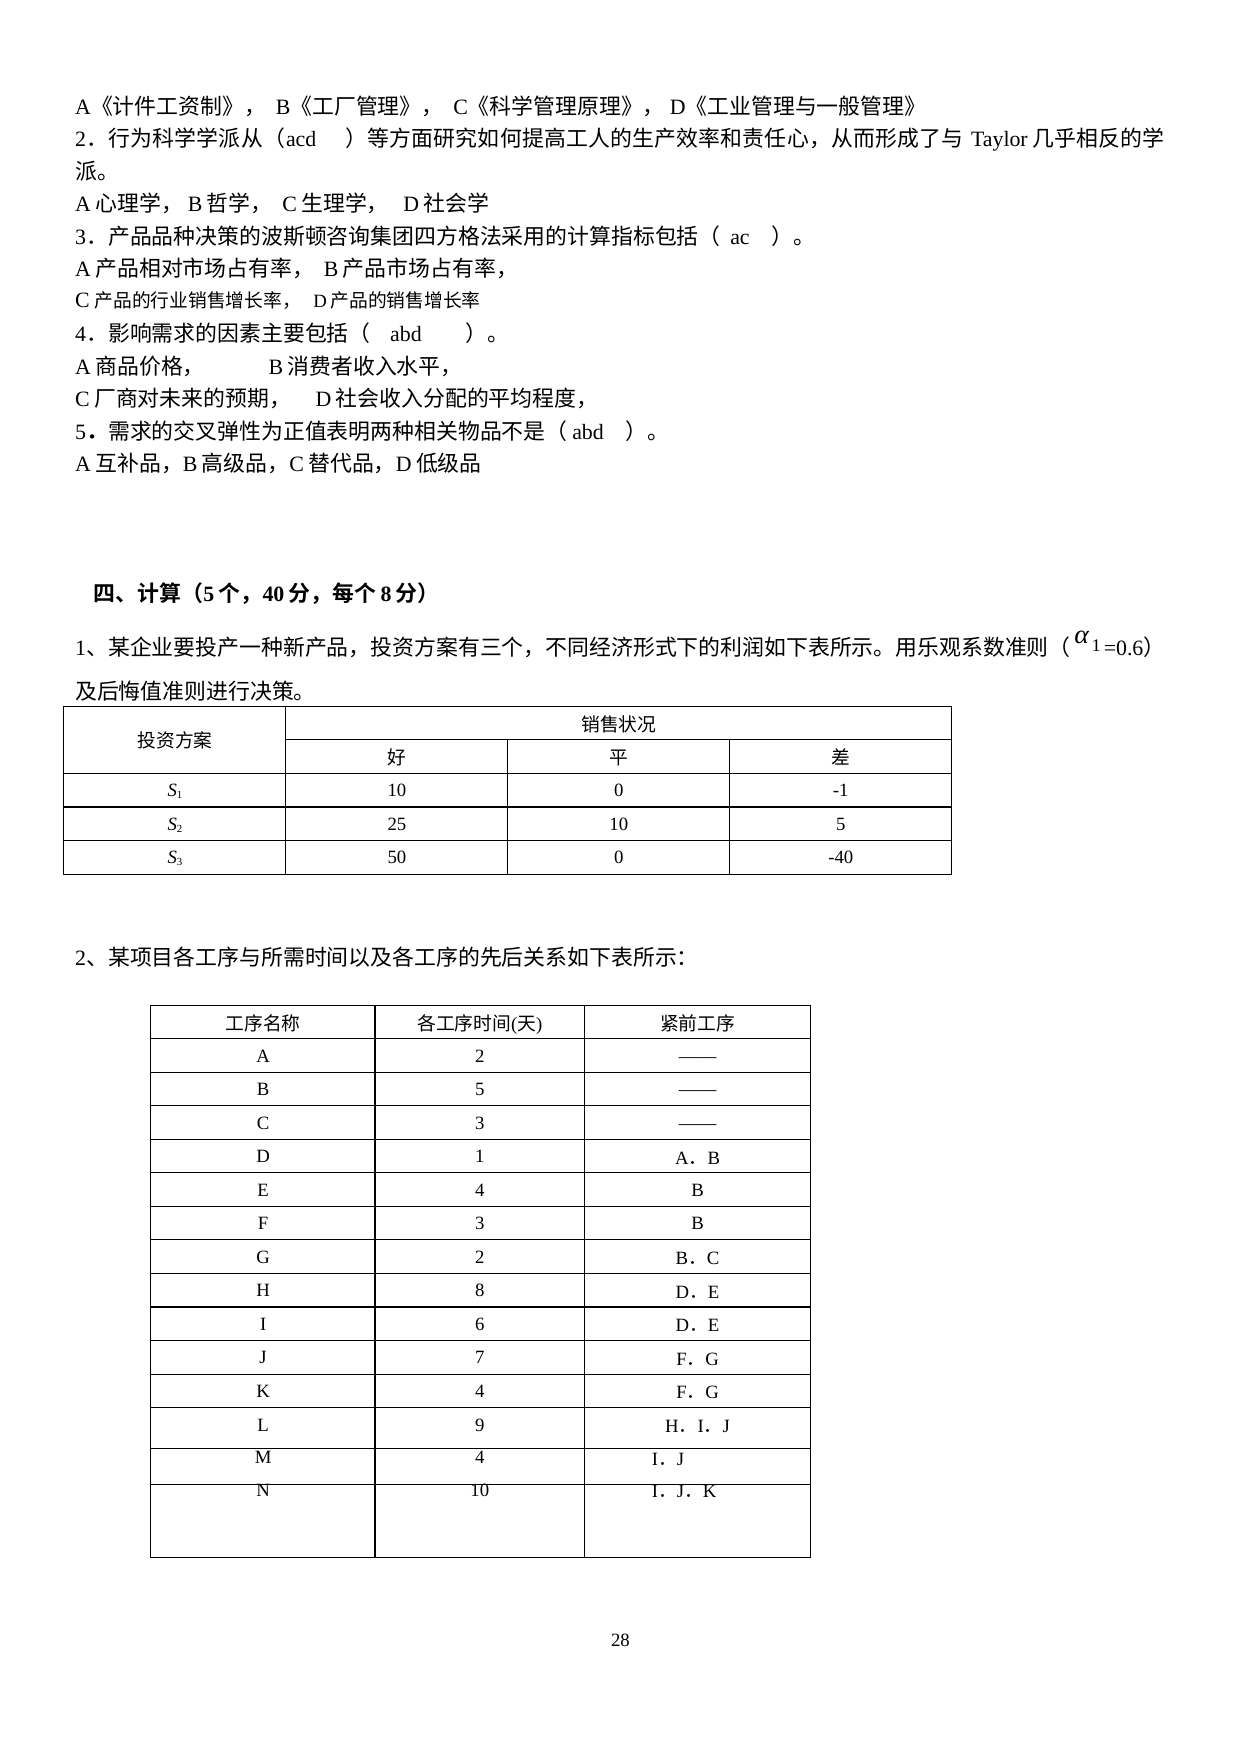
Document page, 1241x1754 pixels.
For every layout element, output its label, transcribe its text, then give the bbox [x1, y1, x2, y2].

table_cell B [151, 1073, 374, 1105]
table_cell 10 [508, 808, 729, 840]
text 2、某项目各工序与所需时间以及各工序的先后关系如下表所示： [75, 939, 1165, 972]
table_cell F [151, 1207, 374, 1239]
table_cell L M N [151, 1408, 374, 1448]
table_cell 25 [286, 808, 507, 840]
table_cell -1 [730, 774, 951, 806]
table_cell C [151, 1106, 374, 1139]
table_cell A [151, 1039, 374, 1072]
table_cell D．E [585, 1308, 810, 1340]
table_cell K [151, 1375, 374, 1407]
table_cell S3 [64, 841, 285, 873]
table_cell 3 [376, 1207, 584, 1239]
table_cell 50 [286, 841, 507, 873]
table_cell 好 [286, 740, 507, 773]
table_cell 5 [730, 808, 951, 840]
table_cell 6 [376, 1308, 584, 1340]
table_header 投资方案 [64, 707, 285, 773]
table_cell 10 [286, 774, 507, 806]
table_cell ―― [585, 1073, 810, 1105]
table_cell H．I．J I．J I．J．K [585, 1485, 810, 1557]
table_cell F．G [585, 1375, 810, 1407]
table_cell ―― [585, 1106, 810, 1139]
text A产品相对市场占有率， B产品市场占有率， [75, 251, 1165, 283]
table_header 工序名称 [151, 1006, 374, 1038]
table_cell D [151, 1140, 374, 1172]
table_cell 7 [376, 1341, 584, 1373]
table_cell 差 [730, 740, 951, 773]
table_cell S1 [64, 774, 285, 806]
table_cell ―― [585, 1039, 810, 1072]
text A商品价格， B消费者收入水平， [75, 348, 1165, 381]
table_cell 1 [376, 1140, 584, 1172]
table_cell 2 [376, 1039, 584, 1072]
text C厂商对未来的预期， D社会收入分配的平均程度， [75, 381, 1165, 413]
table_cell I [151, 1308, 374, 1340]
table_cell L M N [151, 1485, 374, 1557]
table_cell 5 [376, 1073, 584, 1105]
text 四、计算（5个，40分，每个8分） [94, 576, 1165, 608]
table_cell 8 [376, 1274, 584, 1306]
table_cell 9 4 10 [376, 1408, 584, 1448]
table_cell 4 [376, 1375, 584, 1407]
text 4．影响需求的因素主要包括（ abd ）。 [75, 316, 1165, 348]
table_cell H [151, 1274, 374, 1306]
table_cell 平 [508, 740, 729, 773]
text 5．需求的交叉弹性为正值表明两种相关物品不是（ abd ）。 [75, 413, 1165, 446]
text A心理学， B哲学， C生理学， D社会学 [75, 186, 1165, 218]
table_header 销售状况 [286, 707, 951, 739]
table_cell E [151, 1173, 374, 1206]
table_cell 9 4 10 [376, 1449, 584, 1484]
table_cell 2 [376, 1240, 584, 1273]
text 1、某企业要投产一种新产品，投资方案有三个，不同经济形式下的利润如下表所示。用乐观系数准则（=0.6）及后悔值准则进行决策。 [75, 608, 1165, 706]
table_cell G [151, 1240, 374, 1273]
table_cell 0 [508, 774, 729, 806]
table_cell D．E [585, 1274, 810, 1306]
table_cell J [151, 1341, 374, 1373]
table_cell L M N [151, 1449, 374, 1484]
table_cell B．C [585, 1240, 810, 1273]
text A互补品，B高级品，C替代品，D低级品 [75, 446, 1165, 478]
table_cell 3 [376, 1106, 584, 1139]
text C 产品的行业销售增长率， D产品的销售增长率 [75, 283, 1165, 316]
table_cell H．I．J I．J I．J．K [585, 1408, 810, 1448]
table_cell -40 [730, 841, 951, 873]
table_cell F．G [585, 1341, 810, 1373]
text A《计件工资制》， B《工厂管理》， C《科学管理原理》， D《工业管理与一般管理》 [75, 88, 1165, 121]
table_cell 0 [508, 841, 729, 873]
text 2．行为科学学派从（acd ）等方面研究如何提高工人的生产效率和责任心，从而形成了与Taylor几乎相反的学派。 [75, 121, 1165, 186]
table_header 各工序时间(天) [376, 1006, 584, 1038]
table_cell 9 4 10 [376, 1485, 584, 1557]
table_cell S2 [64, 808, 285, 840]
table_cell B [585, 1207, 810, 1239]
table_cell A．B [585, 1140, 810, 1172]
text 3．产品品种决策的波斯顿咨询集团四方格法采用的计算指标包括（ ac ）。 [75, 218, 1165, 251]
table_header 紧前工序 [585, 1006, 810, 1038]
table_cell H．I．J I．J I．J．K [585, 1449, 810, 1484]
table_cell 4 [376, 1173, 584, 1206]
table_cell B [585, 1173, 810, 1206]
